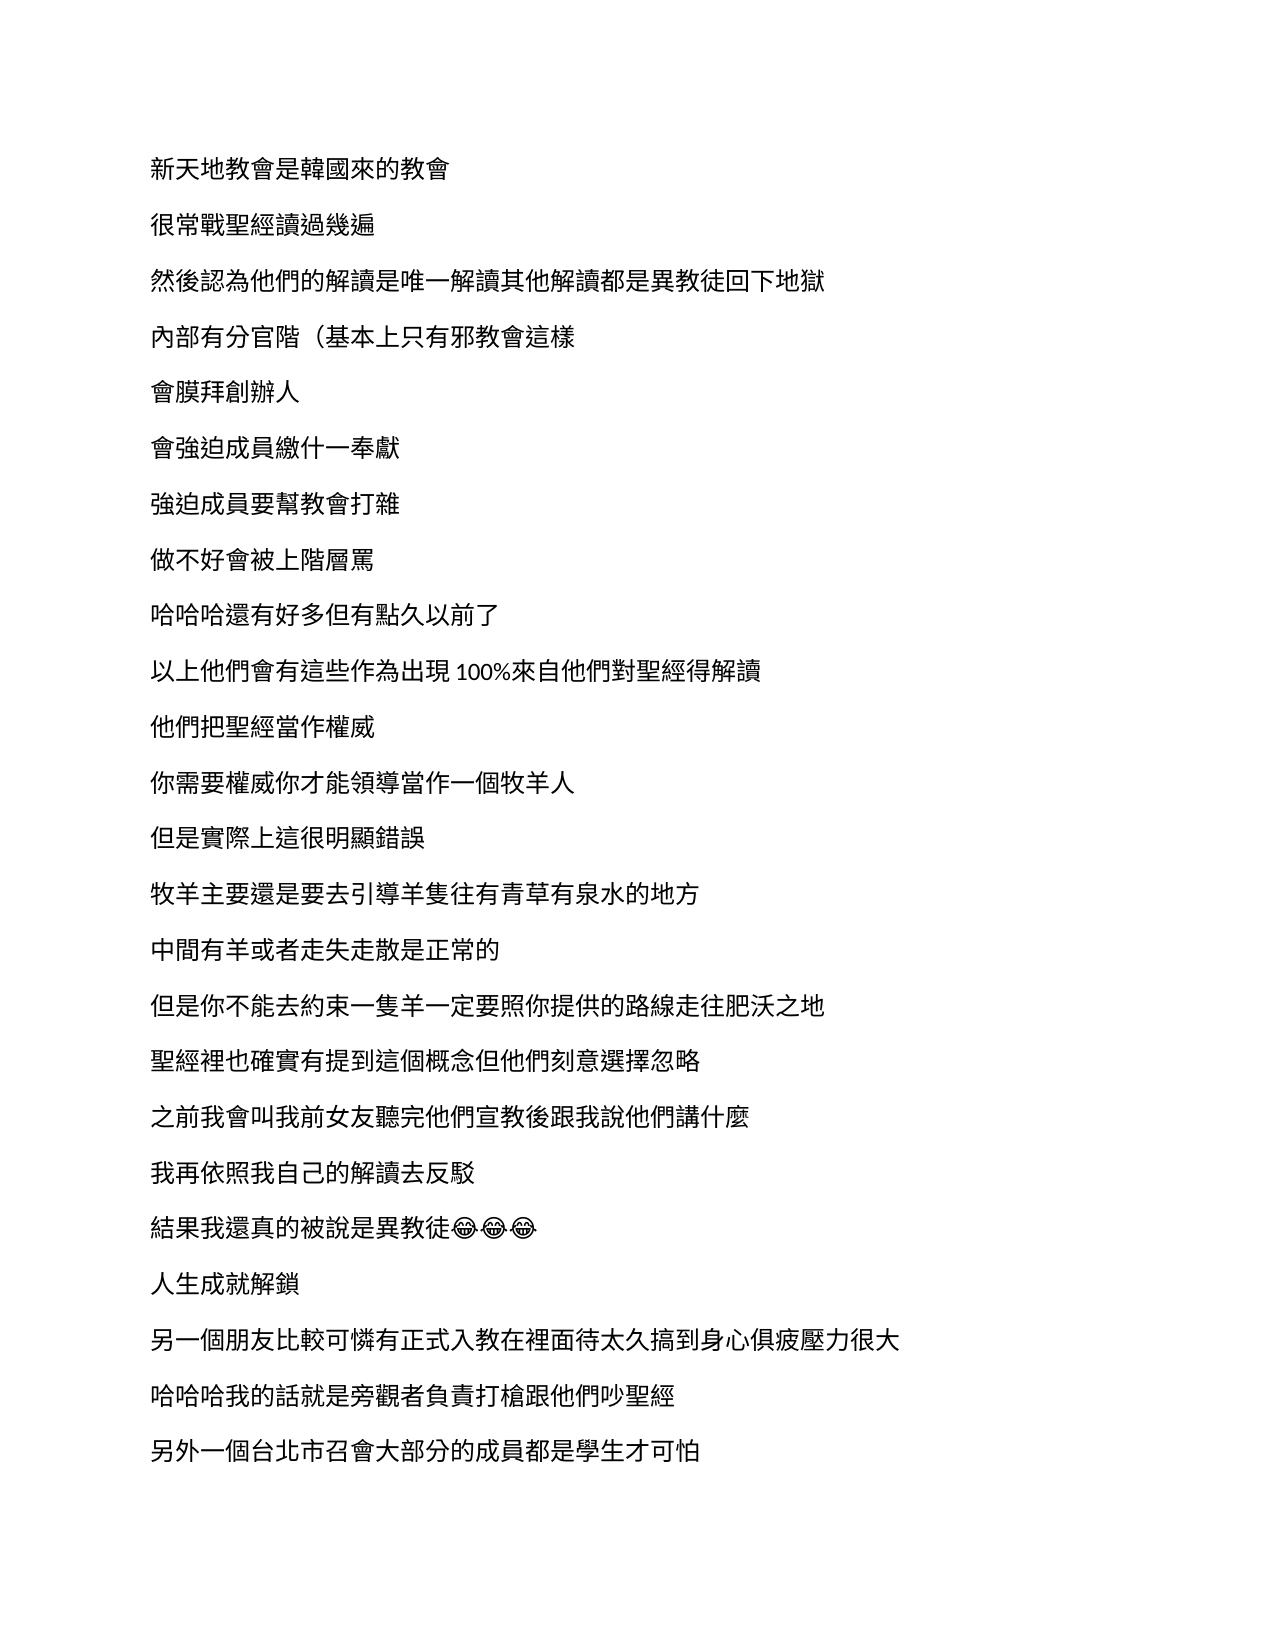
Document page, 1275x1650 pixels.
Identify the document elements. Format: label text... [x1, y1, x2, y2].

text 但是你不能去約束一隻羊一定要照你提供的路線走往肥沃之地 [150, 986, 1125, 1022]
text 結果我還真的被說是異教徒😂😂😂 [150, 1209, 1125, 1245]
text 會強迫成員繳什一奉獻 [150, 429, 1125, 465]
text 我再依照我自己的解讀去反駁 [150, 1153, 1125, 1189]
text 做不好會被上階層罵 [150, 540, 1125, 576]
text 哈哈哈我的話就是旁觀者負責打槍跟他們吵聖經 [150, 1376, 1125, 1412]
text 之前我會叫我前女友聽完他們宣教後跟我說他們講什麼 [150, 1097, 1125, 1134]
text 他們把聖經當作權威 [150, 707, 1125, 743]
text 中間有羊或者走失走散是正常的 [150, 930, 1125, 966]
text 但是實際上這很明顯錯誤 [150, 819, 1125, 855]
text 內部有分官階（基本上只有邪教會這樣 [150, 317, 1125, 353]
text 人生成就解鎖 [150, 1264, 1125, 1301]
text 然後認為他們的解讀是唯一解讀其他解讀都是異教徒回下地獄 [150, 261, 1125, 298]
text 強迫成員要幫教會打雜 [150, 484, 1125, 521]
text 新天地教會是韓國來的教會 [150, 150, 1125, 186]
text 聖經裡也確實有提到這個概念但他們刻意選擇忽略 [150, 1042, 1125, 1078]
text 會膜拜創辦人 [150, 373, 1125, 409]
text 哈哈哈還有好多但有點久以前了 [150, 596, 1125, 632]
text 很常戰聖經讀過幾遍 [150, 206, 1125, 242]
text 牧羊主要還是要去引導羊隻往有青草有泉水的地方 [150, 874, 1125, 911]
text 另一個朋友比較可憐有正式入教在裡面待太久搞到身心俱疲壓力很大 [150, 1320, 1125, 1357]
text 另外一個台北市召會大部分的成員都是學生才可怕 [150, 1432, 1125, 1468]
text 你需要權威你才能領導當作一個牧羊人 [150, 763, 1125, 799]
text 以上他們會有這些作為出現100%來自他們對聖經得解讀 [150, 652, 1125, 688]
